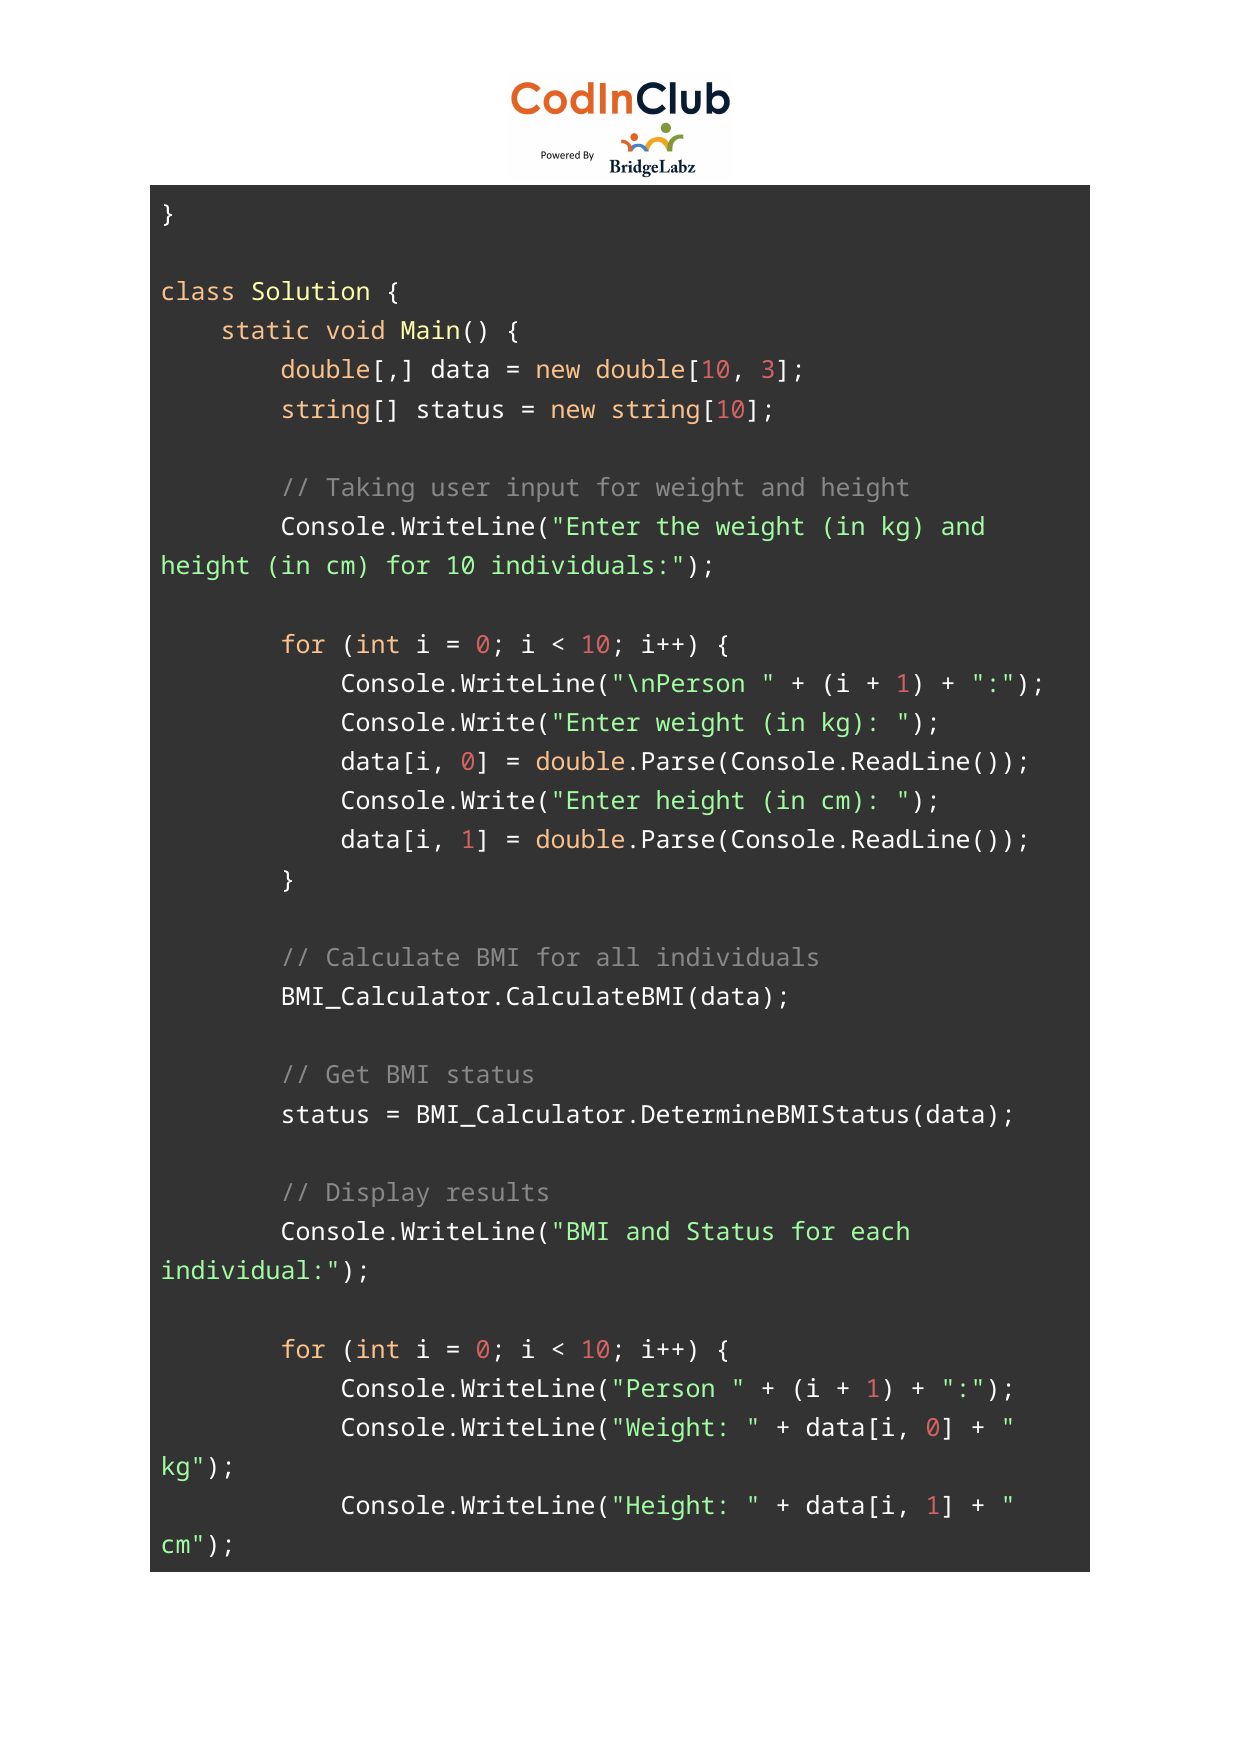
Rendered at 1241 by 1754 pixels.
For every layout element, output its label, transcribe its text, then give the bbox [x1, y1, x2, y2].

picture [506, 73, 735, 182]
